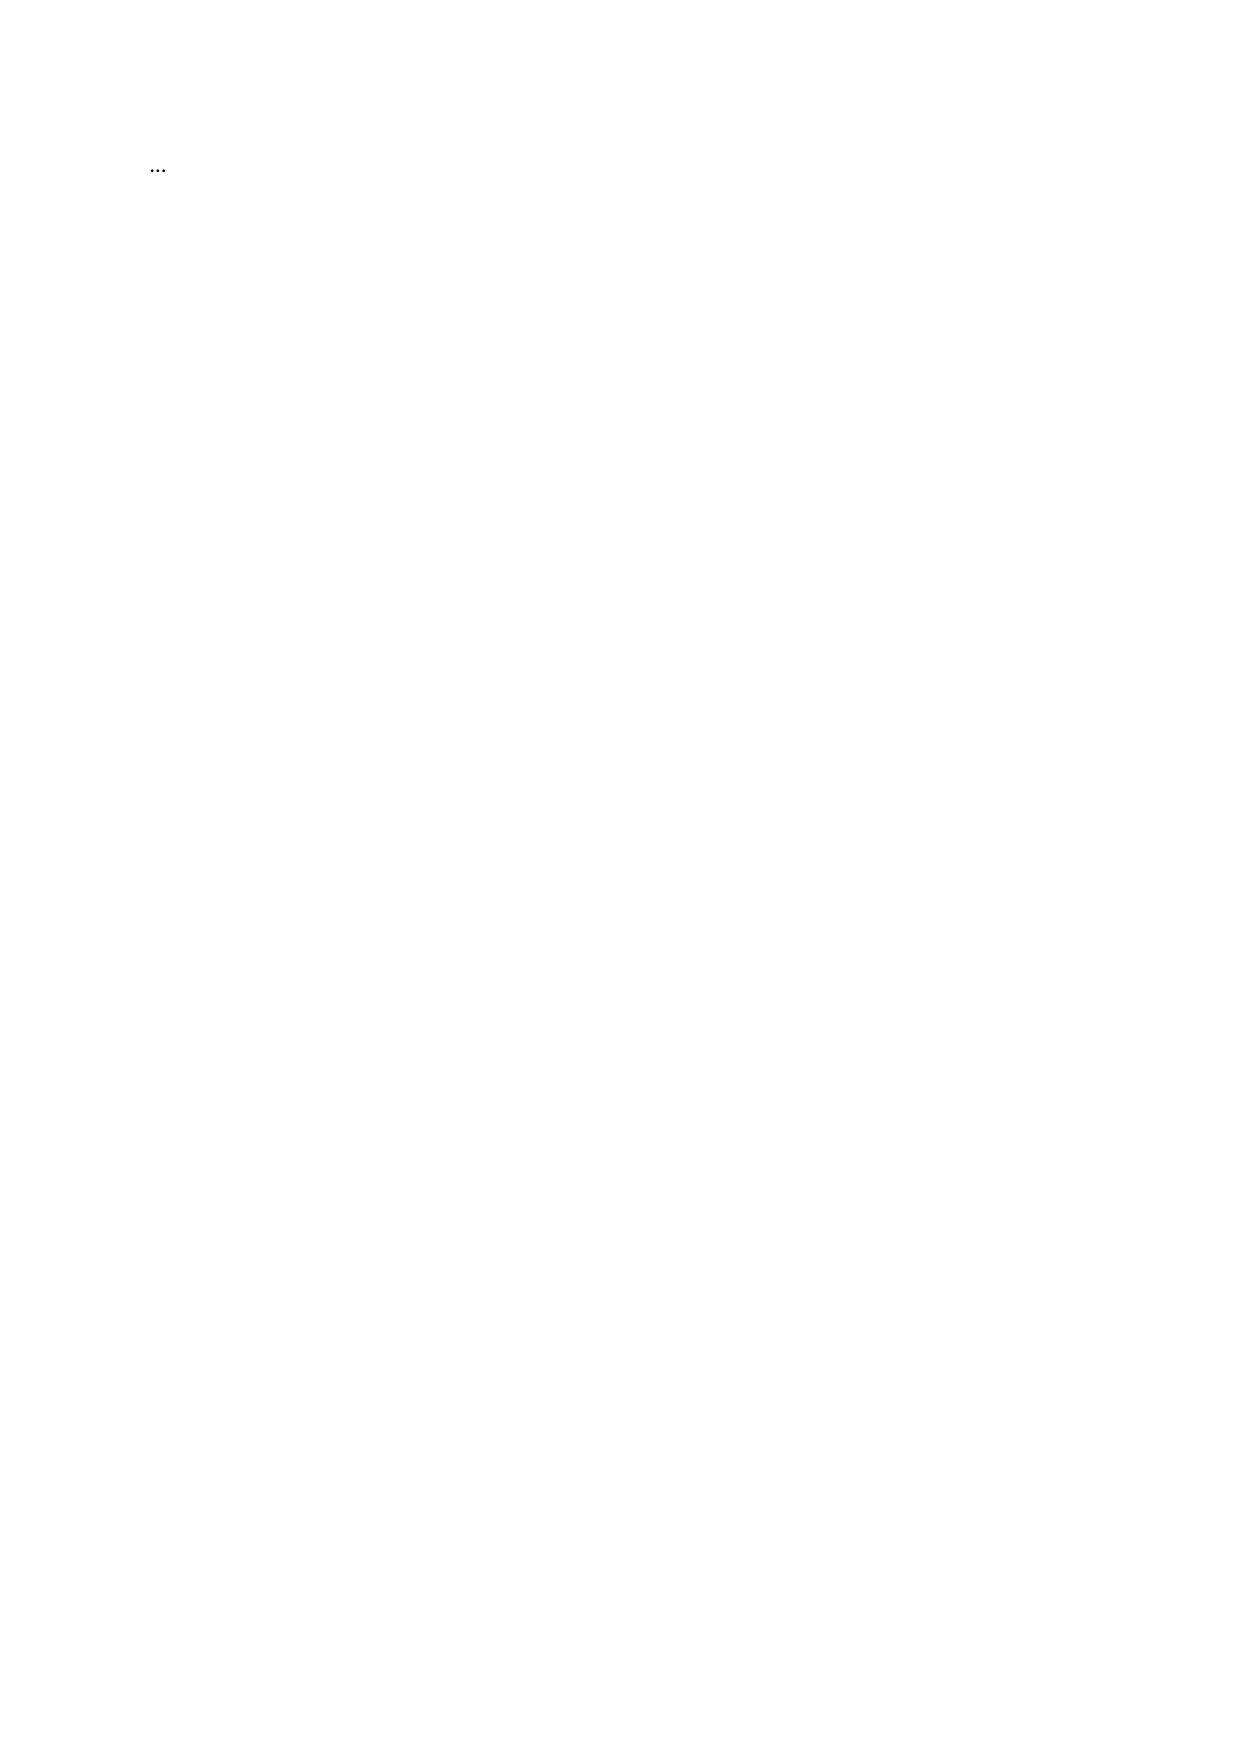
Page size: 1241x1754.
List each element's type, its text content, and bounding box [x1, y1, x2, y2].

text … [150, 150, 1090, 178]
